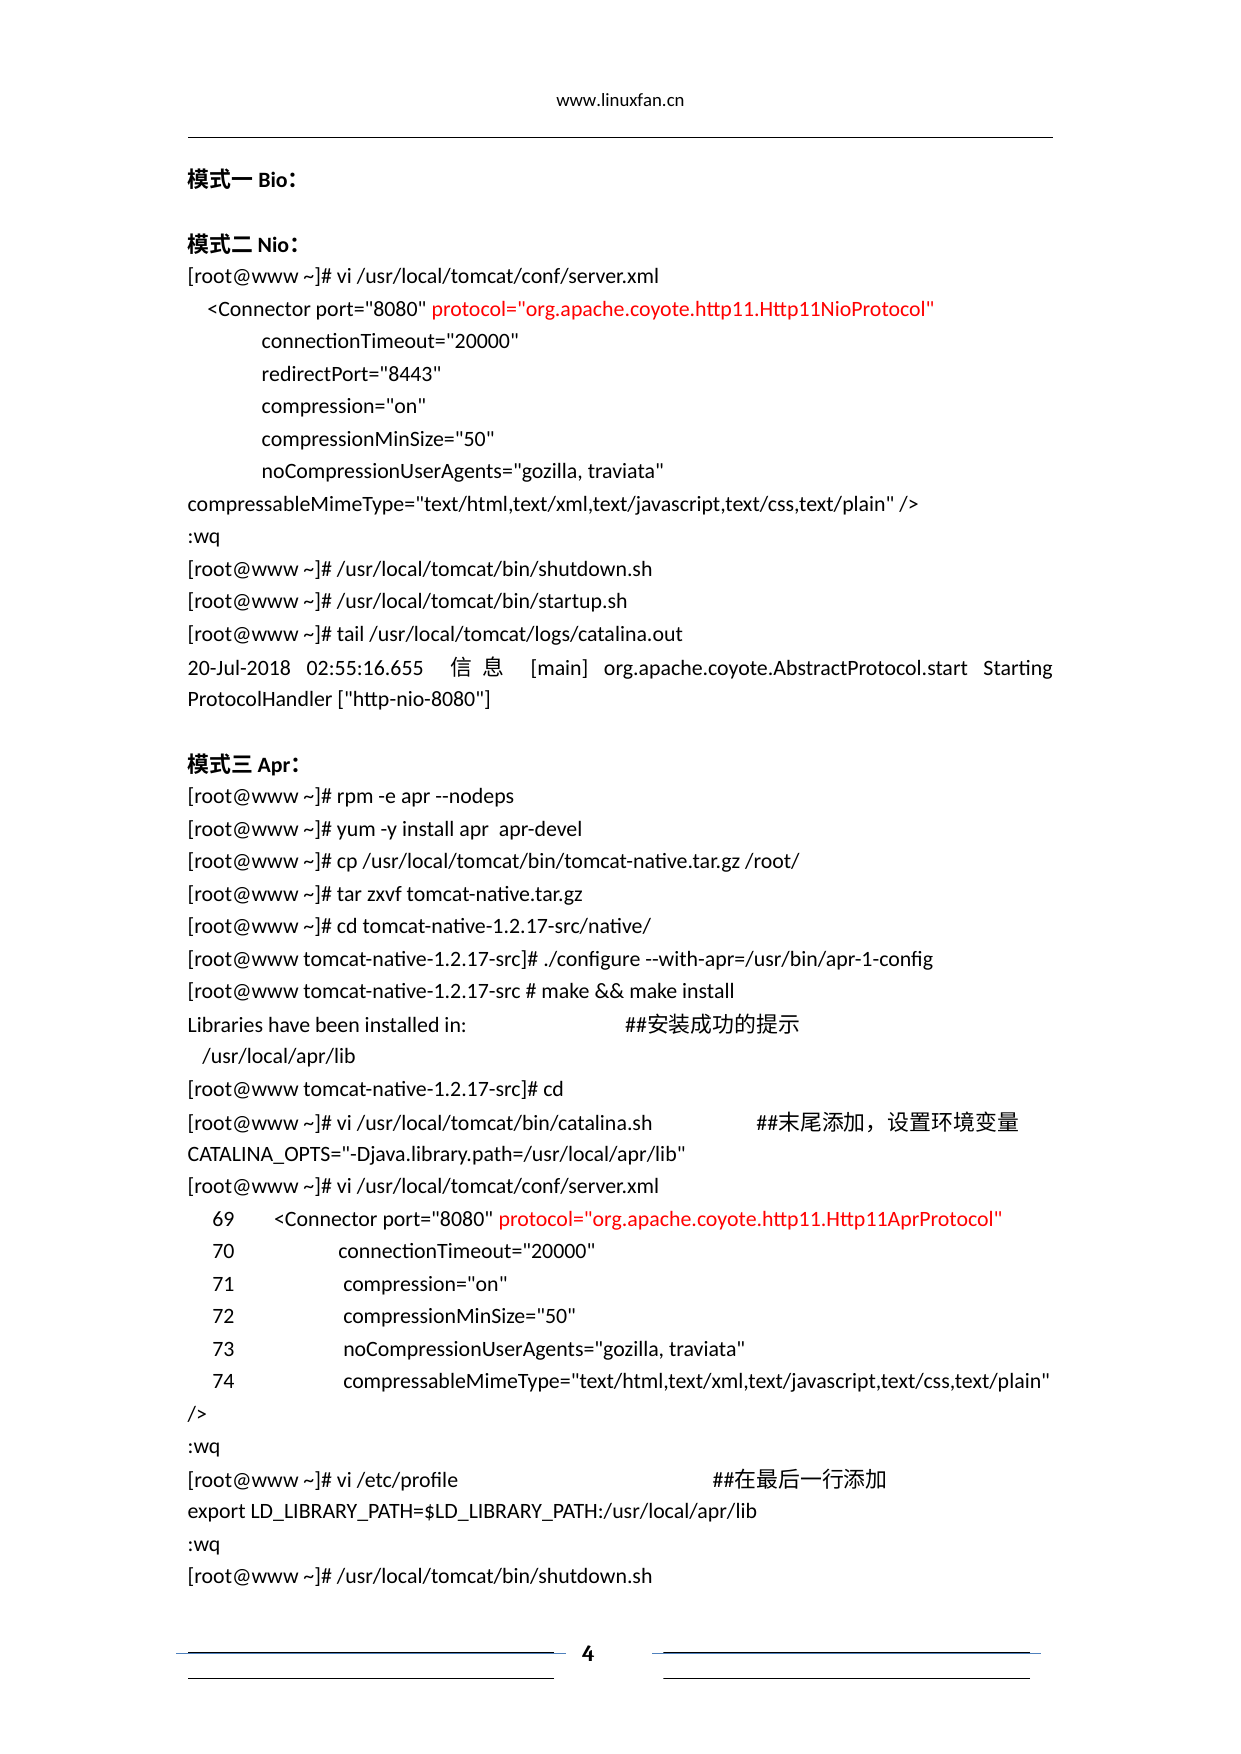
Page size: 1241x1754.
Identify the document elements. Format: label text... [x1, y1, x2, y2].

text compressableMimeType="text/html,text/xml,text/javascript,text/css,text/plain" /> [187, 487, 1053, 519]
text Libraries have been installed in: ##安装成功的提示 [187, 1007, 1053, 1039]
text :wq [187, 1429, 1053, 1462]
text [root@www ~]# vi /usr/local/tomcat/conf/server.xml [187, 1169, 1053, 1202]
text [root@www ~]# vi /usr/local/tomcat/conf/server.xml [187, 259, 1053, 292]
text compressionMinSize="50" [187, 422, 1053, 454]
text 69 <Connector port="8080" protocol="org.apache.coyote.http11.Http11AprProtocol" [187, 1202, 1053, 1234]
text /usr/local/apr/lib [187, 1039, 1053, 1072]
text [root@www tomcat-native-1.2.17-src]# cd [187, 1072, 1053, 1104]
text [root@www ~]# tar zxvf tomcat-native.tar.gz [187, 877, 1053, 909]
text 模式一 Bio： [187, 162, 1053, 194]
text 模式二Nio： [187, 227, 1053, 259]
text [root@www ~]# /usr/local/tomcat/bin/startup.sh [187, 584, 1053, 617]
text compression="on" [187, 389, 1053, 422]
text 72 compressionMinSize="50" [187, 1299, 1053, 1332]
text :wq [187, 1527, 1053, 1559]
text :wq [187, 519, 1053, 552]
text [root@www ~]# /usr/local/tomcat/bin/shutdown.sh [187, 1559, 1053, 1592]
text [root@www tomcat-native-1.2.17-src # make && make install [187, 974, 1053, 1007]
text noCompressionUserAgents="gozilla, traviata" [187, 454, 1053, 487]
text CATALINA_OPTS="-Djava.library.path=/usr/local/apr/lib" [187, 1137, 1053, 1169]
text 模式三Apr： [187, 747, 1053, 779]
text [root@www ~]# tail /usr/local/tomcat/logs/catalina.out [187, 617, 1053, 649]
text 20-Jul-2018 02:55:16.655 信息 [main] org.apache.coyote.AbstractProtocol.start Starting ProtocolHandler ["http-nio-8080"] [187, 649, 1053, 714]
text [root@www ~]# yum -y install apr apr-devel [187, 812, 1053, 844]
text redirectPort="8443" [187, 357, 1053, 389]
text [root@www ~]# vi /usr/local/tomcat/bin/catalina.sh ##末尾添加，设置环境变量 [187, 1104, 1053, 1137]
text <Connector port="8080" protocol="org.apache.coyote.http11.Http11NioProtocol" [187, 292, 1053, 324]
text [root@www ~]# cd tomcat-native-1.2.17-src/native/ [187, 909, 1053, 942]
text 70 connectionTimeout="20000" [187, 1234, 1053, 1267]
text 71 compression="on" [187, 1267, 1053, 1299]
text 74 compressableMimeType="text/html,text/xml,text/javascript,text/css,text/plain" /> [187, 1364, 1053, 1429]
text [root@www ~]# /usr/local/tomcat/bin/shutdown.sh [187, 552, 1053, 584]
text [root@www tomcat-native-1.2.17-src]# ./configure --with-apr=/usr/bin/apr-1-config [187, 942, 1053, 974]
text connectionTimeout="20000" [187, 324, 1053, 357]
text export LD_LIBRARY_PATH=$LD_LIBRARY_PATH:/usr/local/apr/lib [187, 1494, 1053, 1527]
text [root@www ~]# cp /usr/local/tomcat/bin/tomcat-native.tar.gz /root/ [187, 844, 1053, 877]
text [root@www ~]# vi /etc/profile ##在最后一行添加 [187, 1462, 1053, 1494]
text 73 noCompressionUserAgents="gozilla, traviata" [187, 1332, 1053, 1364]
text [root@www ~]# rpm -e apr --nodeps [187, 779, 1053, 812]
